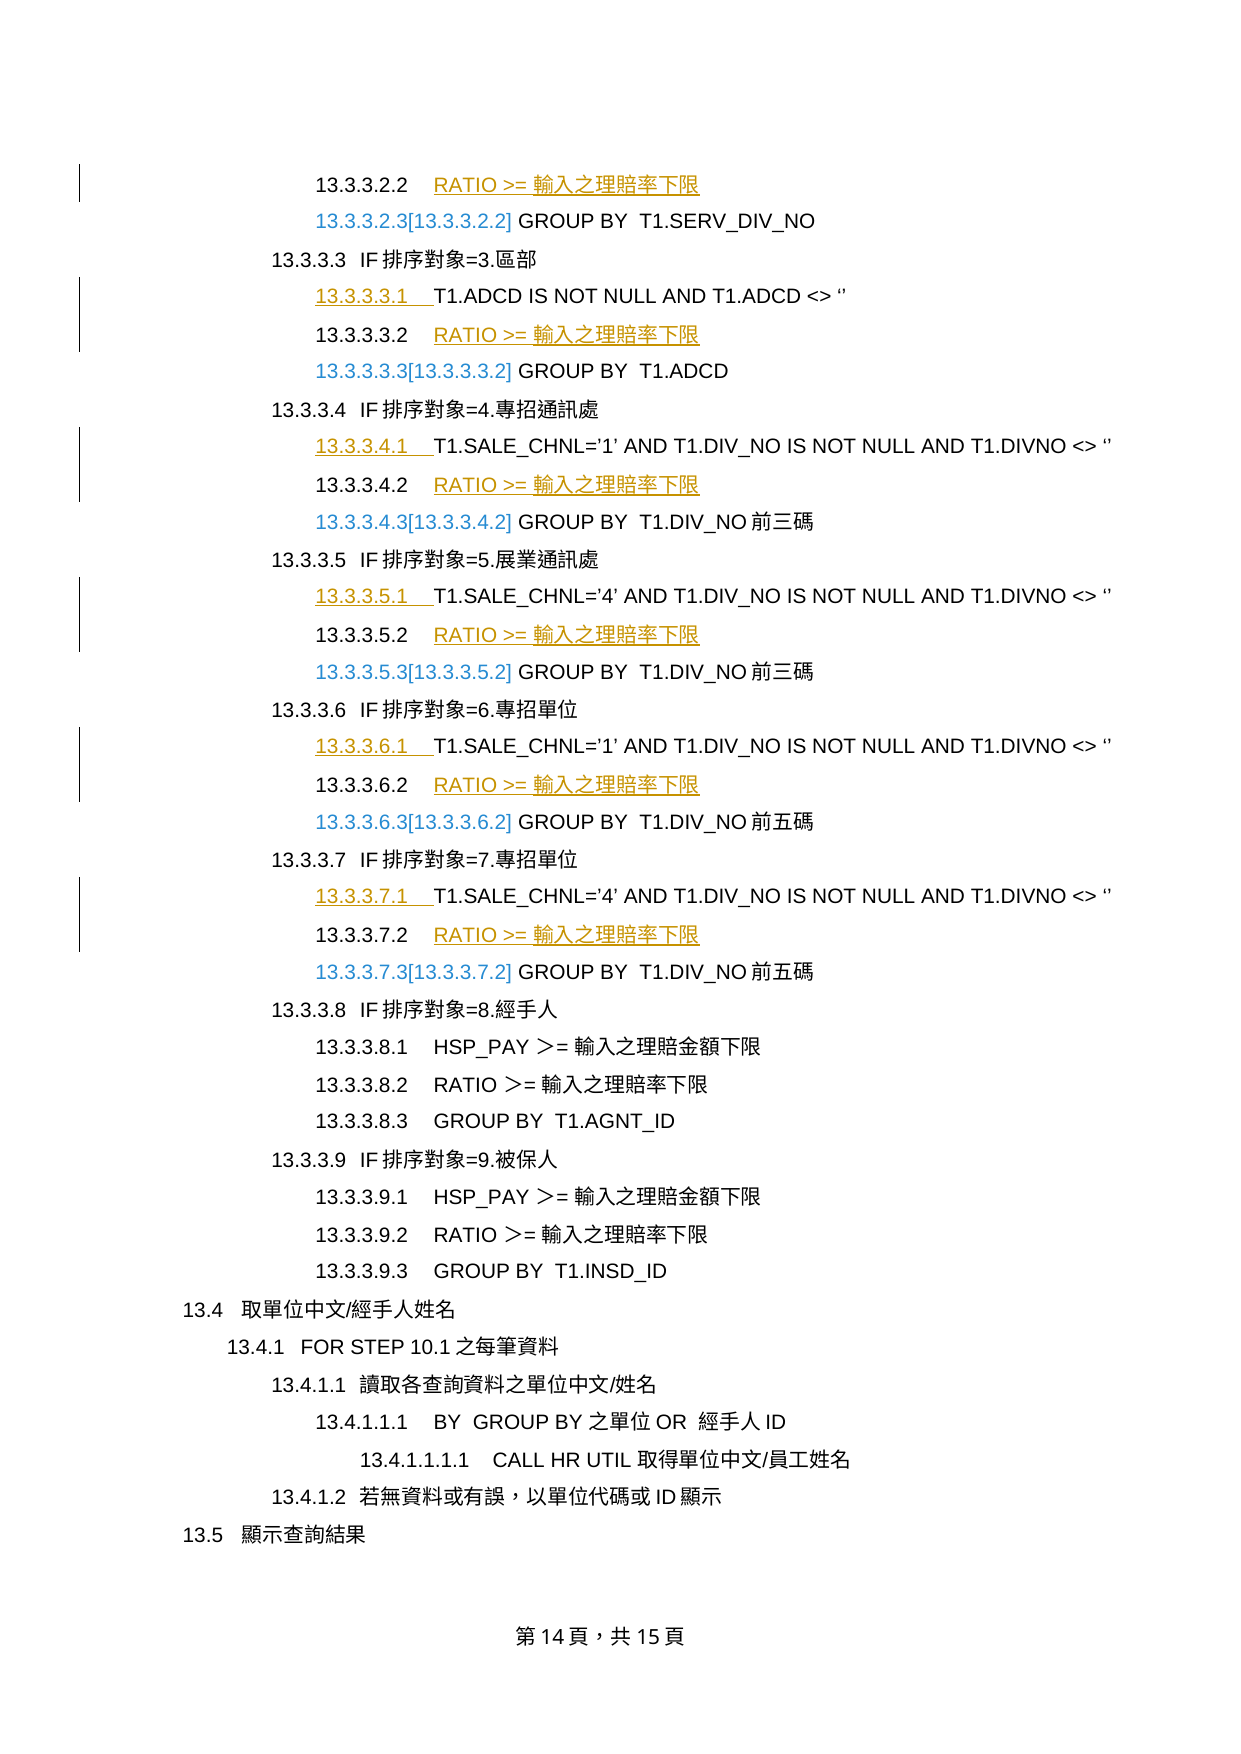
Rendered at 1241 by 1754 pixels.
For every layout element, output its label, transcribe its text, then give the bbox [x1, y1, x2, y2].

list Group BY T1.DIV_NO前 [315, 802, 1144, 839]
list RATIO ＞= 輸入之理賠率下限 [315, 1214, 1144, 1252]
list Group BY T1.SERV_DIV_NO [315, 202, 1144, 239]
list IF排序對象=7.專招單位 [271, 839, 1144, 877]
list IF排序對象=6.專招單位 [271, 689, 1144, 727]
list HSP_PAY ＞= 輸入之理賠金額下限 [315, 1177, 1144, 1214]
list call Hr Util 取得單位中文/員工姓名 [359, 1439, 1144, 1477]
list T1.SALE_CHNL=’ AND T1.DIV_NO IS NOT NULL AND T1.DIVNO <> ‘’ [315, 877, 1144, 914]
list 若無資料或有誤，以單位代碼或ID顯示 [271, 1477, 1144, 1514]
list 讀取各查詢資料之單位中文/姓名 [271, 1364, 1144, 1402]
list 顯示查詢結果 [182, 1514, 1144, 1552]
list Group BY T1.DIV_NO前 [315, 502, 1144, 539]
list Group BY T1.ADCD [315, 352, 1144, 389]
list IF排序對象=5.展業通訊處 [271, 539, 1144, 577]
list IF排序對象=3.區部 [271, 239, 1144, 277]
list Group BY T1.INSD_ID [315, 1252, 1144, 1289]
list IF排序對象=8.經手人 [271, 989, 1144, 1027]
list By Group by 之單位 or 經手人ID [315, 1402, 1144, 1439]
list T1.ADCD IS NOT NULL AND T1.ADCD <> ‘’ [315, 277, 1144, 314]
list T1.SALE_CHNL=’ AND T1.DIV_NO IS NOT NULL AND T1.DIVNO <> ‘’ [315, 427, 1144, 464]
list HSP_PAY ＞= 輸入之理賠金額下限 [315, 1027, 1144, 1064]
list RATIO ＞= 輸入之理賠率下限 [315, 1064, 1144, 1102]
list 取單位中文/經手人姓名 [182, 1289, 1144, 1327]
list T1.SALE_CHNL=’ AND T1.DIV_NO IS NOT NULL AND T1.DIVNO <> ‘’ [315, 577, 1144, 614]
list T1.SALE_CHNL=’ AND T1.DIV_NO IS NOT NULL AND T1.DIVNO <> ‘’ [315, 727, 1144, 764]
list Group BY T1.DIV_NO前 [315, 952, 1144, 989]
list IF排序對象=9.被保人 [271, 1139, 1144, 1177]
list IF排序對象=4.專招通訊處 [271, 389, 1144, 427]
list Group BY T1.AGNT_ID [315, 1102, 1144, 1139]
list For Step 10.1之每筆資料 [227, 1327, 1144, 1364]
list Group BY T1.DIV_NO前 [315, 652, 1144, 689]
